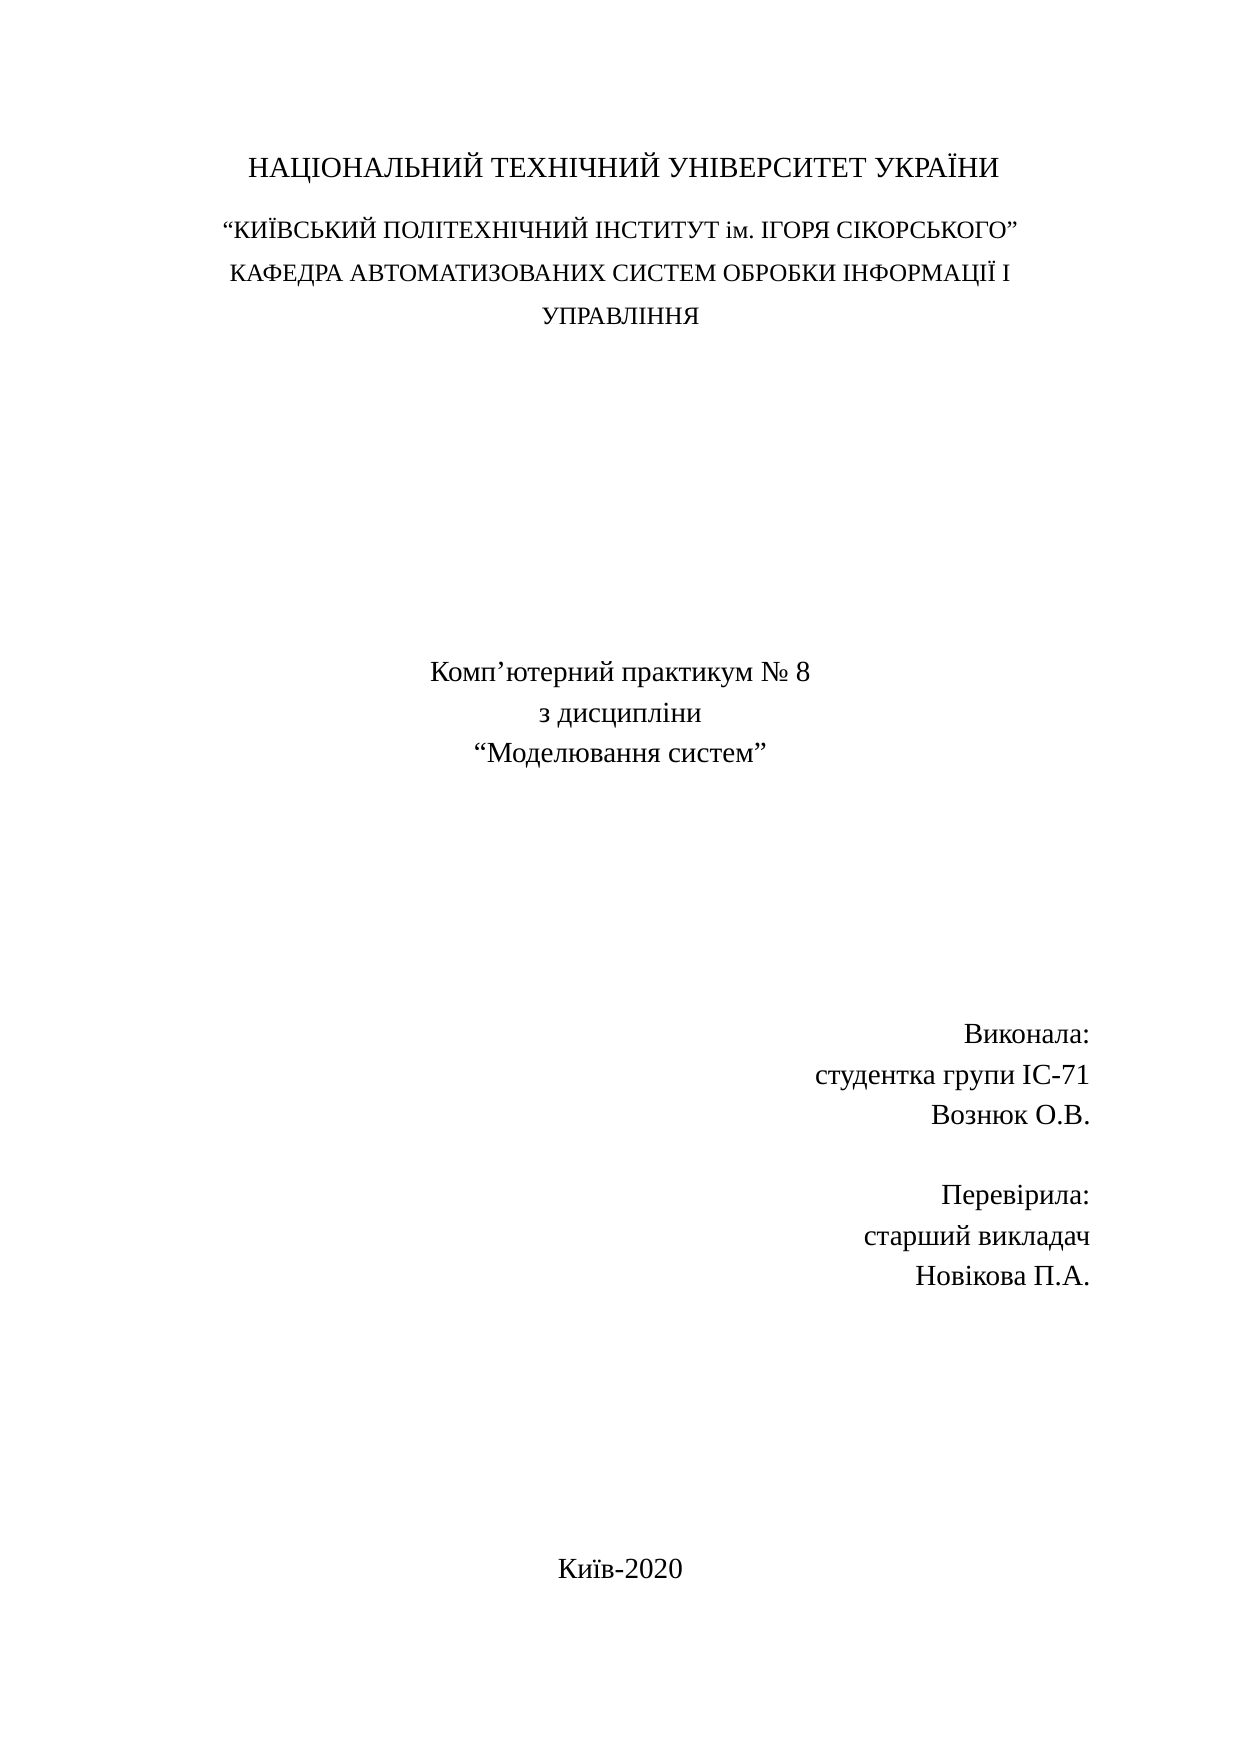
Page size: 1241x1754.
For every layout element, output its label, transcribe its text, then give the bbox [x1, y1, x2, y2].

text з дисципліни [150, 695, 1090, 728]
text Новікова П.А. [223, 1258, 1090, 1291]
text Виконала: [223, 1017, 1090, 1050]
text “КИЇВСЬКИЙ ПОЛІТЕХНІЧНИЙ ІНСТИТУТ ім. ІГОРЯ СІКОРСЬКОГО” [150, 215, 1090, 244]
text Перевірила: [223, 1137, 1090, 1211]
text Комп’ютерний практикум № 8 [150, 654, 1090, 688]
text старший викладач [223, 1218, 1090, 1251]
text НАЦІОНАЛЬНИЙ ТЕХНІЧНИЙ УНІВЕРСИТЕТ УКРАЇНИ [150, 150, 1090, 183]
text Вознюк О.В. [223, 1097, 1090, 1131]
text студентка групи ІС-71 [223, 1057, 1090, 1090]
text “Моделювання систем” [150, 735, 1090, 768]
text Київ-2020 [150, 1551, 1090, 1584]
text КАФЕДРА АВТОМАТИЗОВАНИХ СИСТЕМ ОБРОБКИ ІНФОРМАЦІЇ І УПРАВЛІННЯ [150, 258, 1090, 330]
